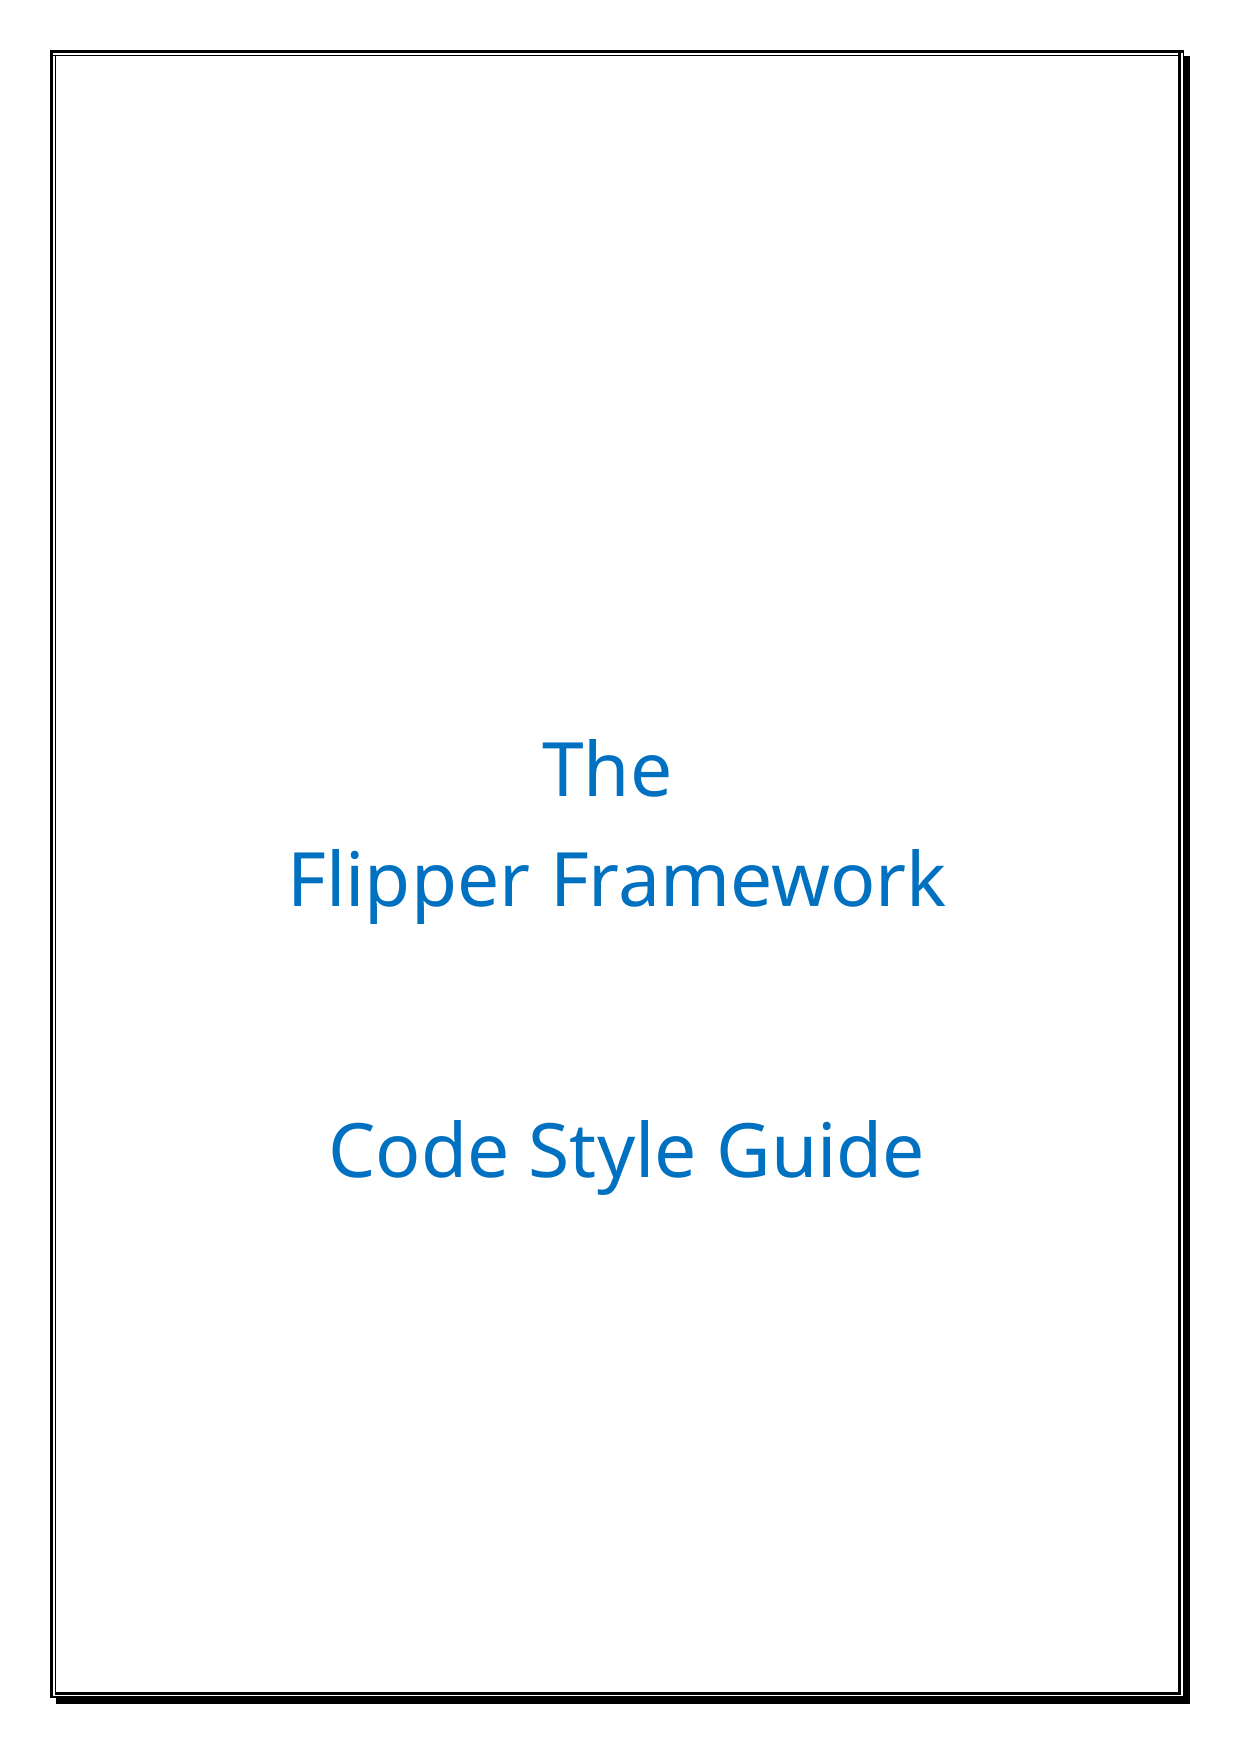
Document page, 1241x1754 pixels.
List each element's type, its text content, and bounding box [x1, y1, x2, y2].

text The Flipper Framework [150, 716, 1084, 929]
text Code Style Guide [150, 1097, 1084, 1199]
